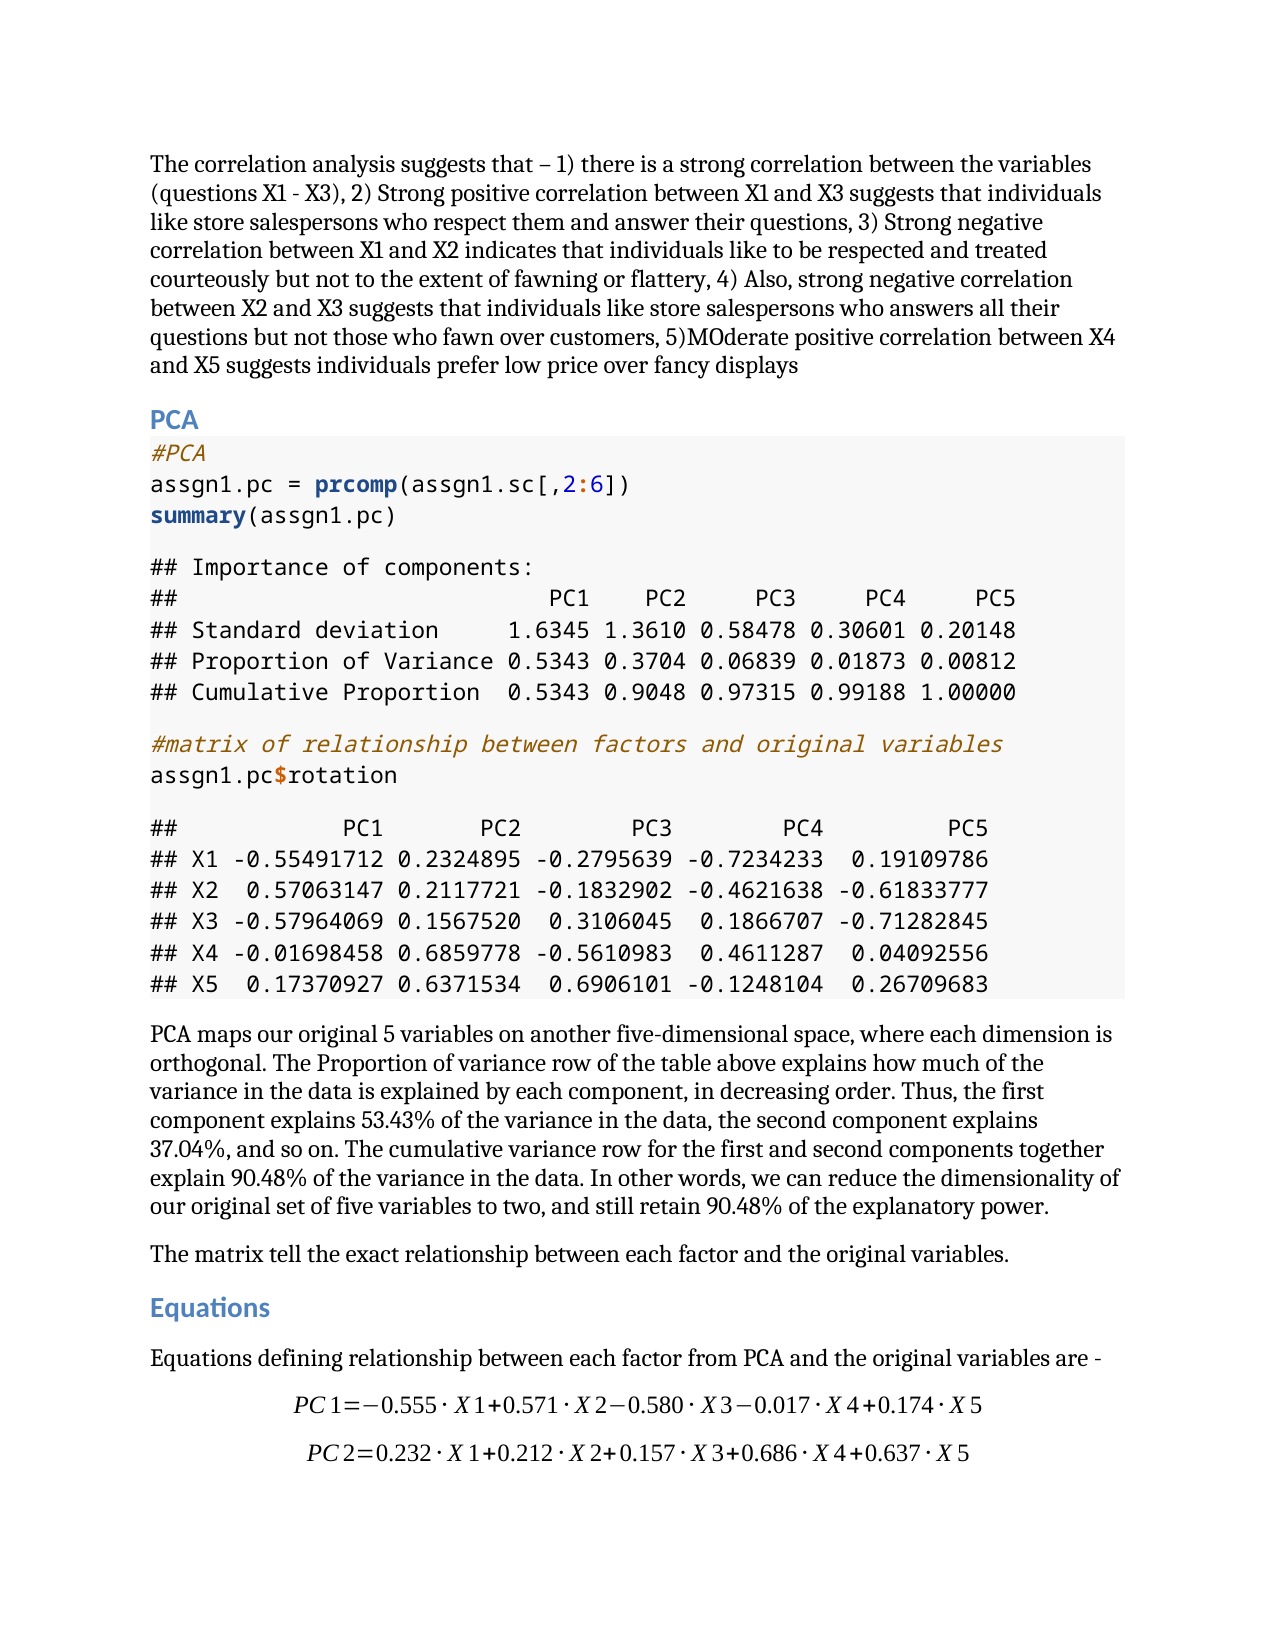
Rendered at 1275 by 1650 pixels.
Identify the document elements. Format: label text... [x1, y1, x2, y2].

text ## PC1 PC2 PC3 PC4 PC5 ## X1 -0.55491712 0.2324895 -0.2795639 -0.7234233 0.19109786 ## X2 0.57063147 0.2117721 -0.1832902 -0.4621638 -0.61833777 ## X3 -0.57964069 0.1567520 0.3106045 0.1866707 -0.71282845 ## X4 -0.01698458 0.6859778 -0.5610983 0.4611287 0.04092556 ## X5 0.17370927 0.6371534 0.6906101 -0.1248104 0.26709683 [150, 811, 1125, 999]
subtitle PCA [150, 401, 1125, 436]
text The matrix tell the exact relationship between each factor and the original variables. [150, 1240, 1125, 1268]
text ## Importance of components: ## PC1 PC2 PC3 PC4 PC5 ## Standard deviation 1.6345 1.3610 0.58478 0.30601 0.20148 ## Proportion of Variance 0.5343 0.3704 0.06839 0.01873 0.00812 ## Cumulative Proportion 0.5343 0.9048 0.97315 0.99188 1.00000 [150, 551, 1125, 707]
text PCA maps our original 5 variables on another five-dimensional space, where each dimension is orthogonal. The Proportion of variance row of the table above explains how much of the variance in the data is explained by each component, in decreasing order. Thus, the first component explains 53.43% of the variance in the data, the second component explains 37.04%, and so on. The cumulative variance row for the first and second components together explain 90.48% of the variance in the data. In other words, we can reduce the dimensionality of our original set of five variables to two, and still retain 90.48% of the explanatory power. [150, 1020, 1125, 1221]
text The correlation analysis suggests that – 1) there is a strong correlation between the variables (questions X1 - X3), 2) Strong positive correlation between X1 and X3 suggests that individuals like store salespersons who respect them and answer their questions, 3) Strong negative correlation between X1 and X2 indicates that individuals like to be respected and treated courteously but not to the extent of fawning or flattery, 4) Also, strong negative correlation between X2 and X3 suggests that individuals like store salespersons who answers all their questions but not those who fawn over customers, 5)MOderate positive correlation between X4 and X5 suggests individuals prefer low price over fancy displays [150, 150, 1125, 380]
text Equations defining relationship between each factor from PCA and the original variables are - [150, 1344, 1125, 1372]
text #PCA assgn1.pc = prcomp(assgn1.sc[,2:6]) summary(assgn1.pc) [205, 436, 1125, 530]
subtitle Equations [150, 1289, 1125, 1325]
text #matrix of relationship between factors and original variables assgn1.pc$rotation [397, 728, 1125, 791]
